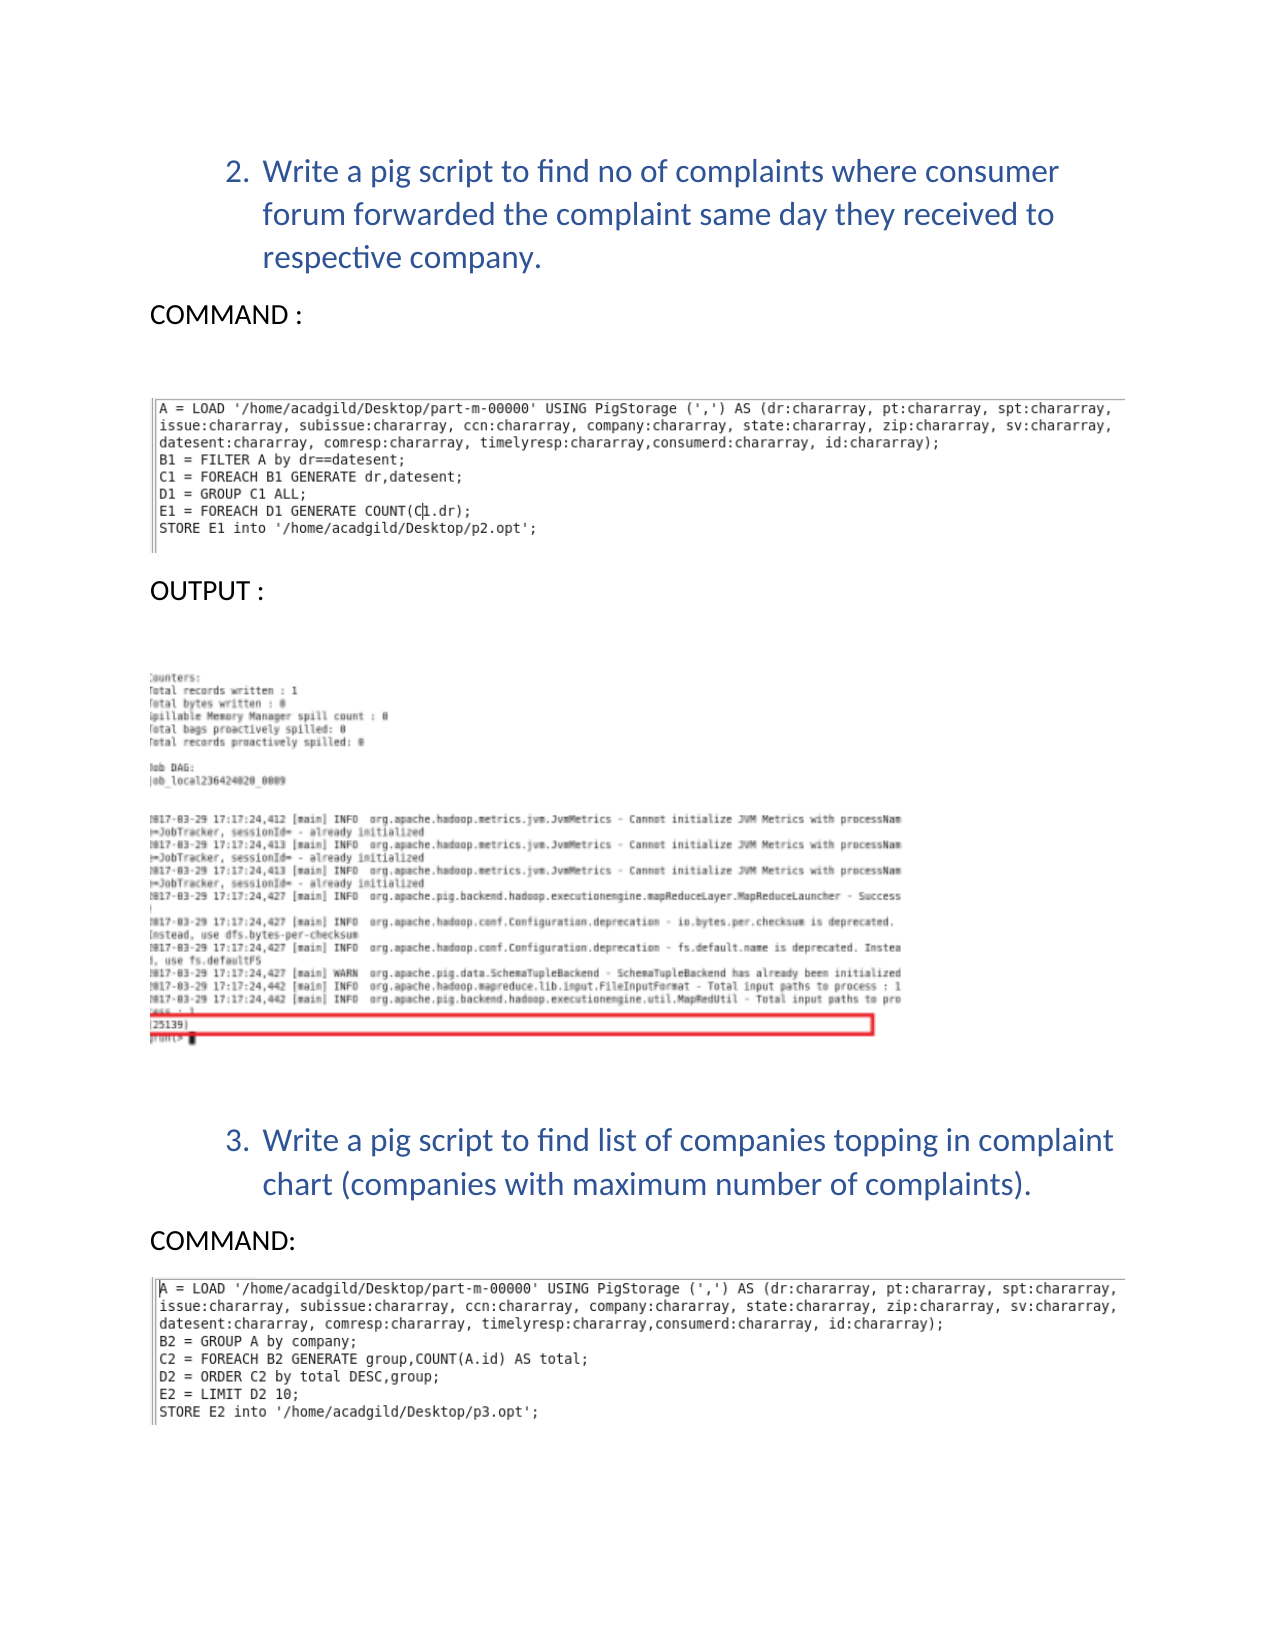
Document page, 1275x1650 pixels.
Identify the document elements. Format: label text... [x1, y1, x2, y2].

text COMMAND: [150, 1222, 1125, 1258]
list Write a pig script to find list of companies topping in complaint chart (companies with maximum number of complaints). [225, 1119, 1125, 1203]
picture [150, 398, 1125, 553]
picture [150, 1277, 1125, 1425]
picture [150, 673, 904, 1046]
text OUTPUT : [150, 572, 1125, 607]
list Write a pig script to find no of complaints where consumer forum forwarded the complaint same day they received to respective company. [225, 150, 1125, 277]
text COMMAND : [150, 296, 1125, 332]
